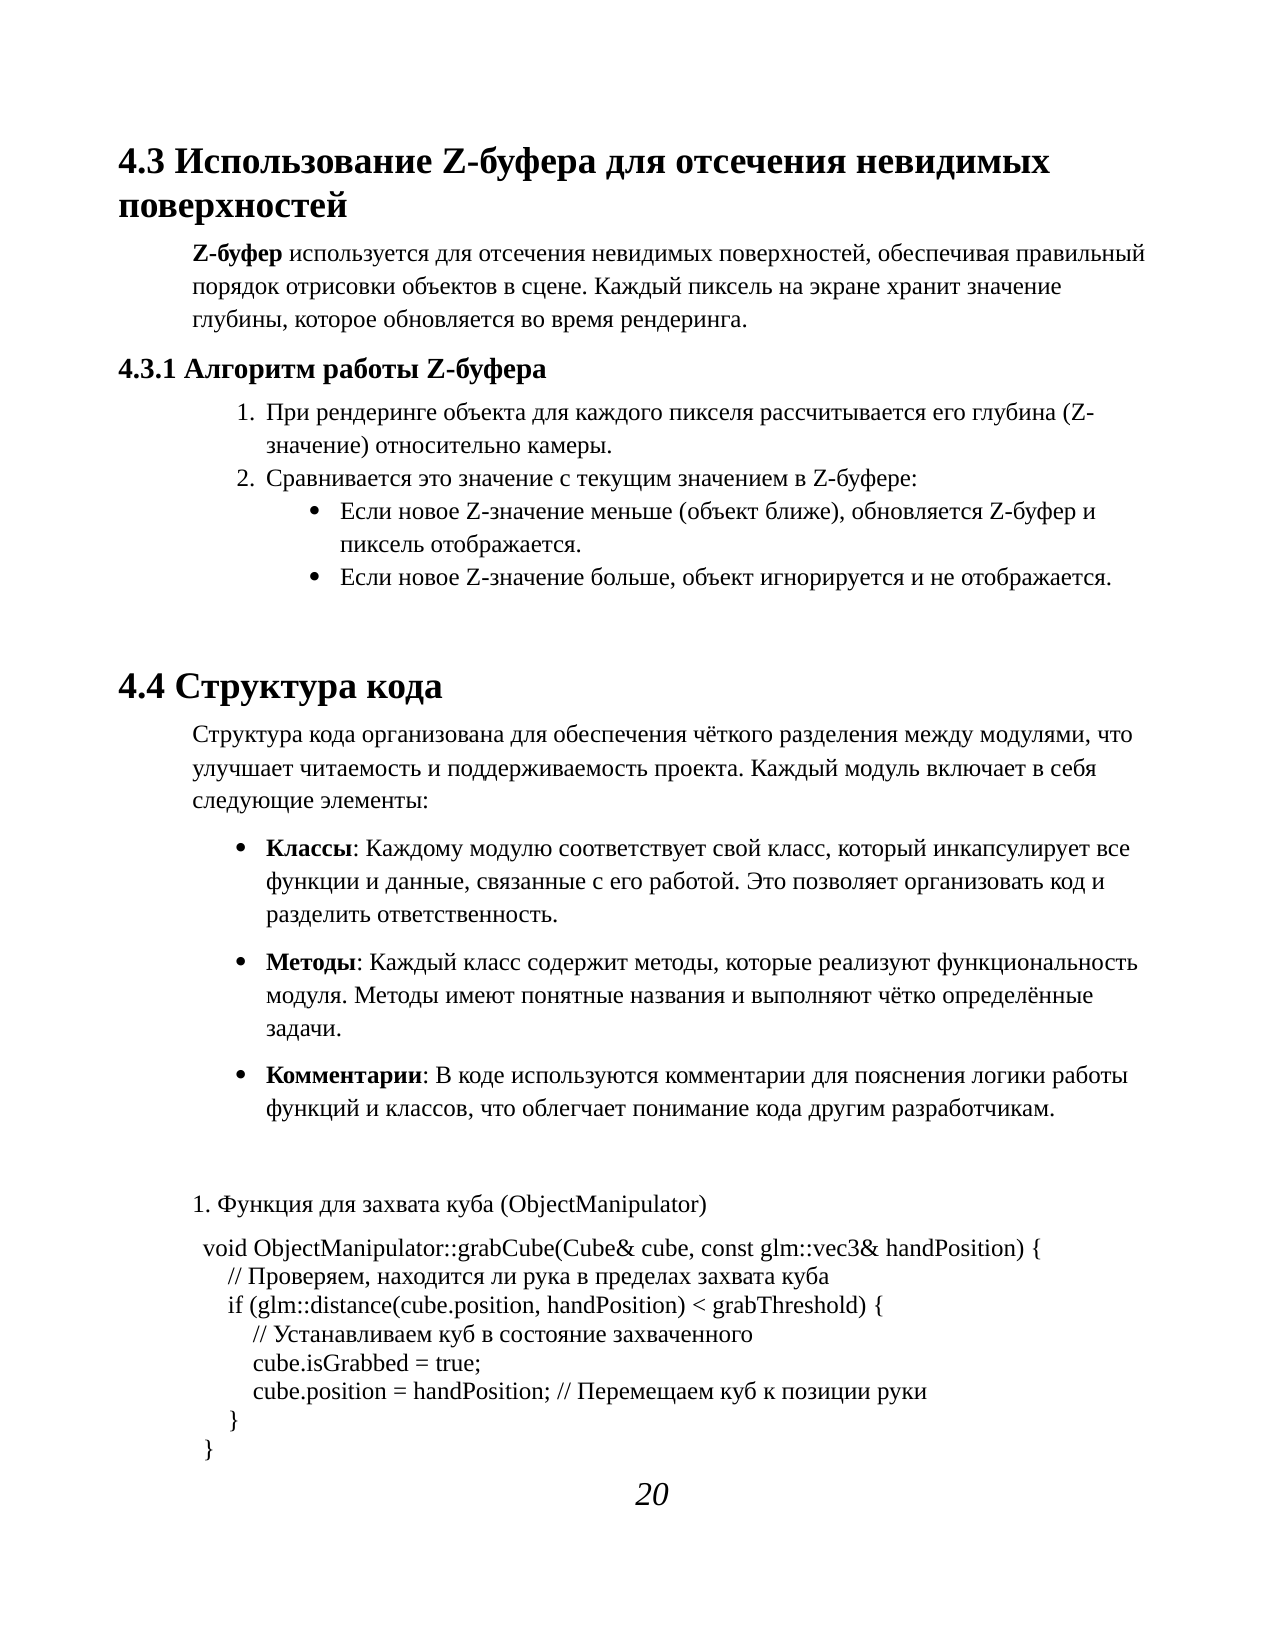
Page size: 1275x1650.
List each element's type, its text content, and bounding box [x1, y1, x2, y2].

text 20 [192, 1474, 1157, 1513]
subtitle 4.4 Структура кода [118, 664, 1157, 707]
text Структура кода организована для обеспечения чёткого разделения между модулями, что улучшает читаемость и поддерживаемость проекта. Каждый модуль включает в себя следующие элементы: [192, 719, 1157, 814]
list Классы: Каждому модулю соответствует свой класс, который инкапсулирует все функции и данные, связанные с его работой. Это позволяет организовать код и разделить ответственность. [236, 833, 1157, 928]
list Комментарии: В коде используются комментарии для пояснения логики работы функций и классов, что облегчает понимание кода другим разработчикам. [236, 1061, 1157, 1122]
list Если новое Z-значение больше, объект игнорируется и не отображается. [310, 562, 1157, 591]
subtitle 4.3.1 Алгоритм работы Z-буфера [118, 351, 1157, 385]
list Сравнивается это значение с текущим значением в Z-буфере: [236, 463, 1157, 492]
list Если новое Z-значение меньше (объект ближе), обновляется Z-буфер и пиксель отображается. [310, 496, 1157, 558]
text 1. Функция для захвата куба (ObjectManipulator) [192, 1189, 1157, 1217]
list При рендеринге объекта для каждого пикселя рассчитывается его глубина (Z-значение) относительно камеры. [236, 397, 1157, 459]
text Z-буфер используется для отсечения невидимых поверхностей, обеспечивая правильный порядок отрисовки объектов в сцене. Каждый пиксель на экране хранит значение глубины, которое обновляется во время рендеринга. [192, 238, 1157, 332]
list Методы: Каждый класс содержит методы, которые реализуют функциональность модуля. Методы имеют понятные названия и выполняют чётко определённые задачи. [236, 947, 1157, 1042]
subtitle 4.3 Использование Z-буфера для отсечения невидимых поверхностей [118, 139, 1157, 225]
